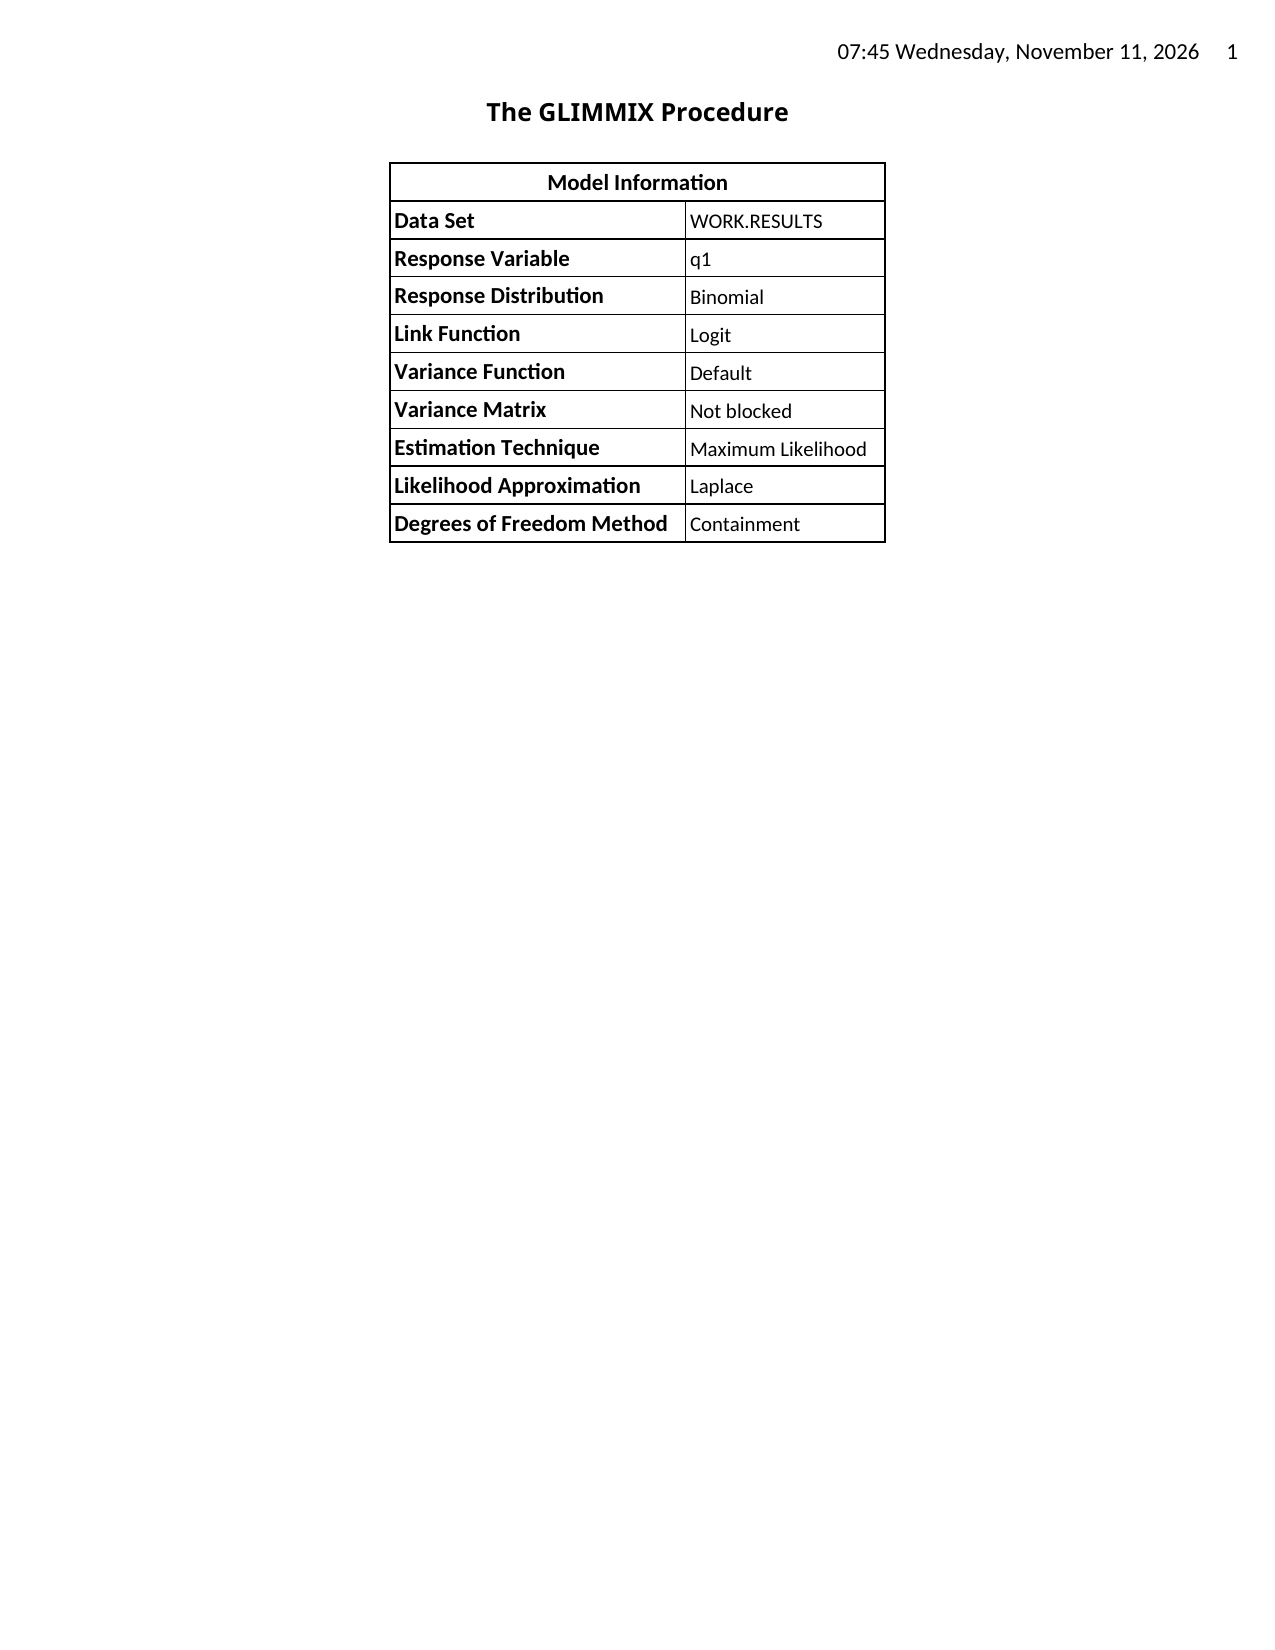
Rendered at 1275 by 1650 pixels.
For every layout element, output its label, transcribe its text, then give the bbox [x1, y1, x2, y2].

table_cell WORK.RESULTS [686, 202, 884, 238]
table_cell Estimation Technique [391, 429, 685, 465]
table_cell Response Variable [391, 240, 685, 276]
table_cell q1 [686, 240, 884, 276]
table_cell Default [686, 353, 884, 389]
table_cell Binomial [686, 277, 884, 314]
table_cell Laplace [686, 467, 884, 503]
table_cell Maximum Likelihood [686, 429, 884, 465]
table_cell Variance Matrix [391, 391, 685, 427]
table_header Model Information [391, 164, 884, 200]
table_cell Likelihood Approximation [391, 467, 685, 503]
table_cell Link Function [391, 315, 685, 352]
table_cell Logit [686, 315, 884, 352]
table_cell Not blocked [686, 391, 884, 427]
table_cell Response Distribution [391, 277, 685, 314]
table_cell Containment [686, 505, 884, 541]
table_cell Variance Function [391, 353, 685, 389]
table_cell Data Set [391, 202, 685, 238]
table_cell Degrees of Freedom Method [391, 505, 685, 541]
